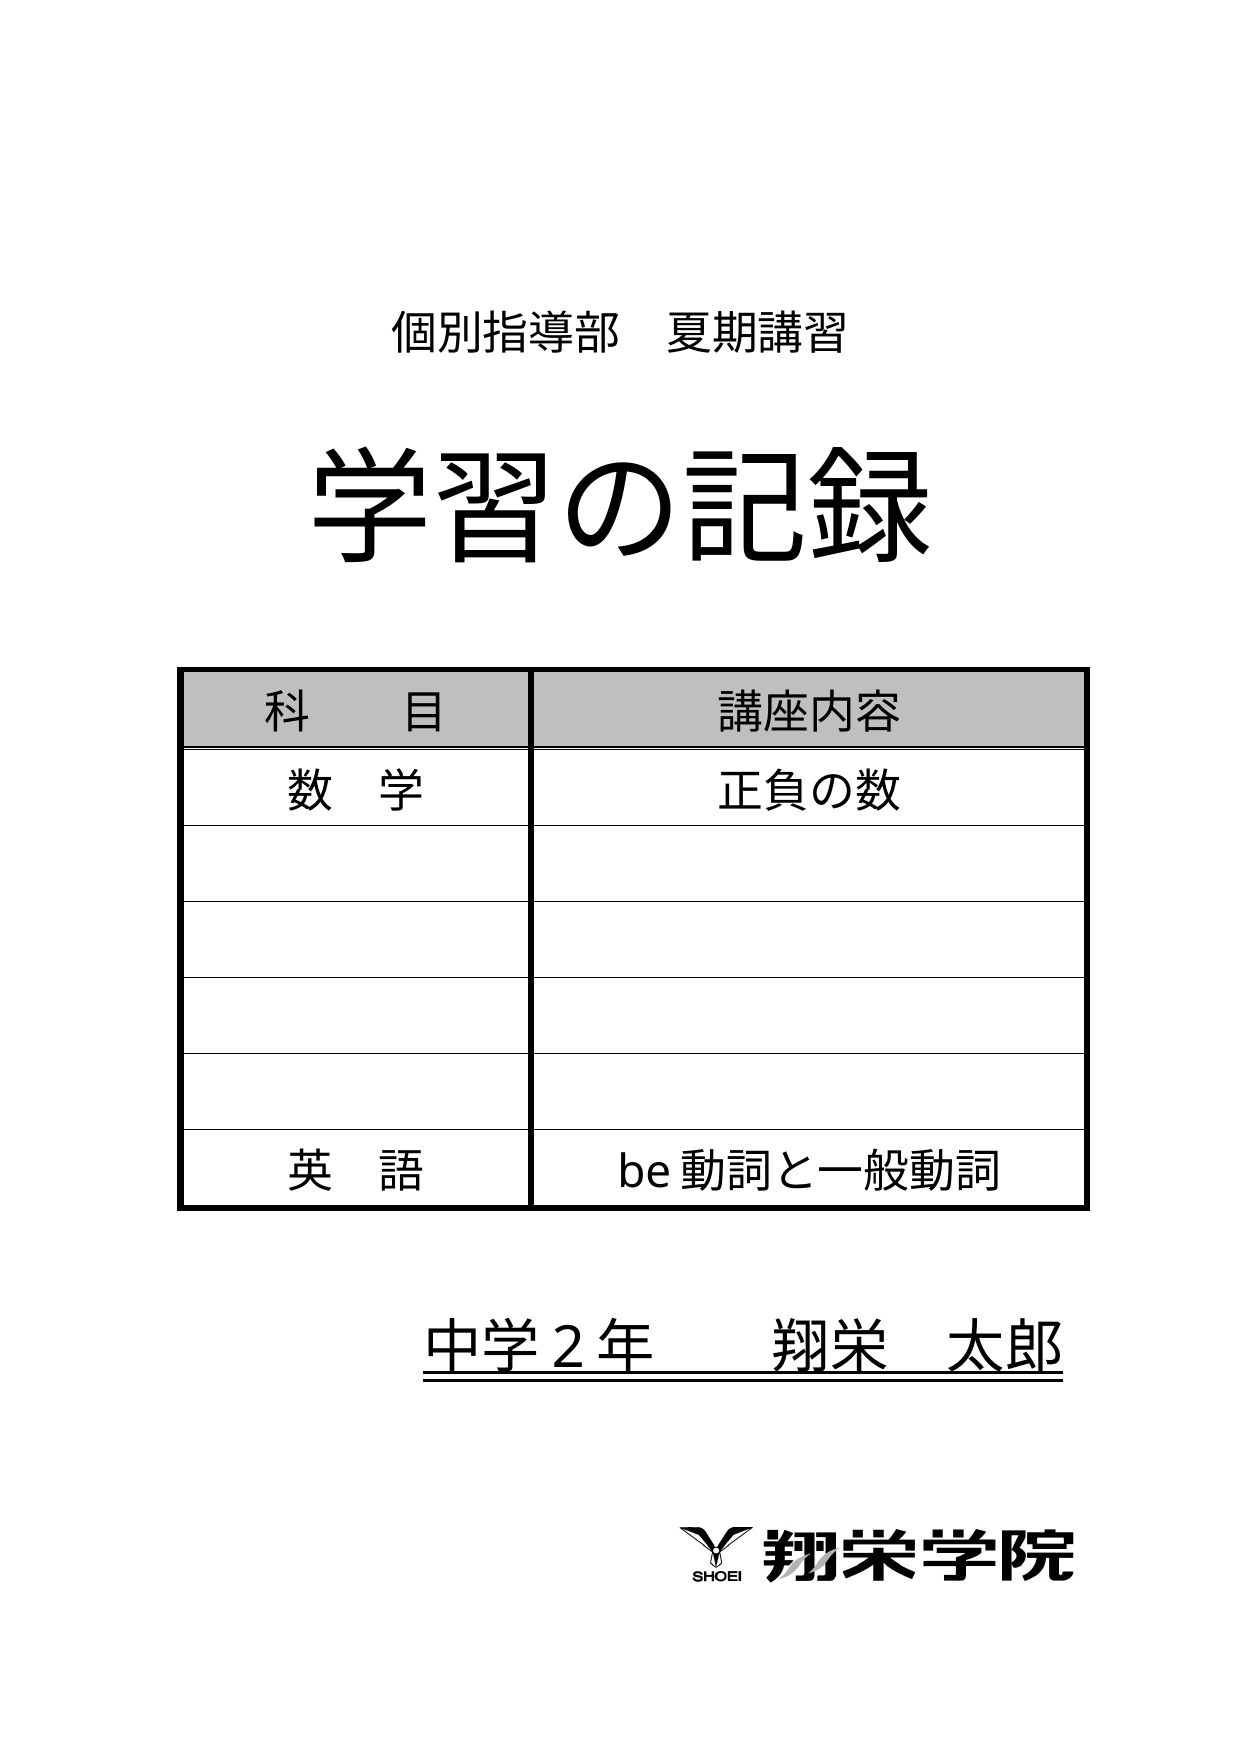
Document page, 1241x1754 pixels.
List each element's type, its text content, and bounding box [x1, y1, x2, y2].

table_cell [534, 1054, 1084, 1129]
table_cell 英 語 [184, 1130, 528, 1205]
table_cell be動詞と一般動詞 [534, 1130, 1084, 1205]
table_cell [184, 826, 528, 901]
table_cell 正負の数 [534, 750, 1084, 824]
table_cell [184, 902, 528, 977]
table_cell [534, 902, 1084, 977]
picture [677, 1527, 1074, 1583]
text 学習の記録 [177, 404, 1063, 592]
table_cell [534, 978, 1084, 1053]
table_cell [184, 978, 528, 1053]
text 中学2年 翔栄 太郎 [177, 1286, 1063, 1398]
table_cell [534, 826, 1084, 901]
table_header 科 目 [184, 672, 528, 746]
table_header 講座内容 [534, 672, 1084, 746]
table_cell 数 学 [184, 750, 528, 824]
text 個別指導部 夏期講習 [177, 292, 1063, 367]
table_cell [184, 1054, 528, 1129]
